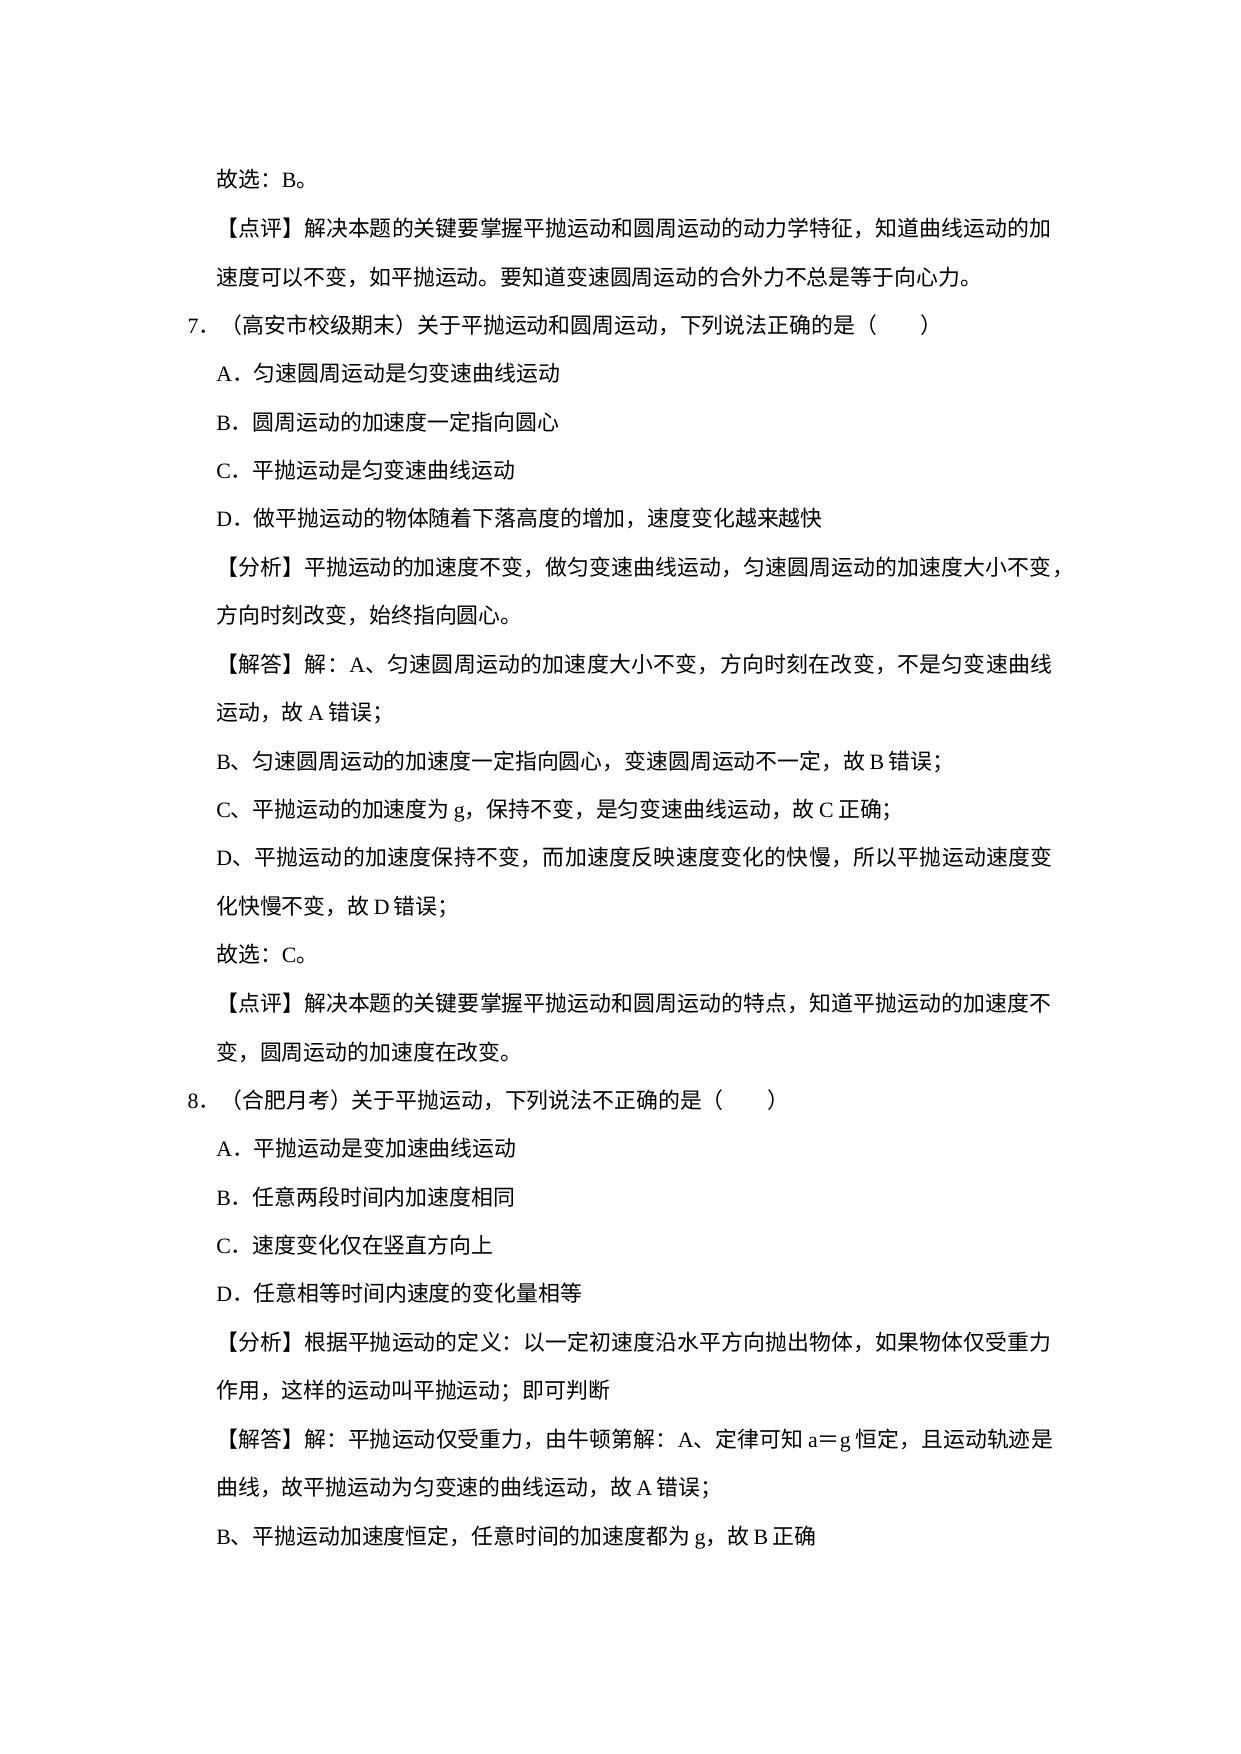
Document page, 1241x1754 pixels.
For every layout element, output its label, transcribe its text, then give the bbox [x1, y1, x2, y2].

text 8．（合肥月考）关于平抛运动，下列说法不正确的是（ ） [187, 1082, 1053, 1115]
text B．圆周运动的加速度一定指向圆心 [187, 404, 1053, 437]
text D．任意相等时间内速度的变化量相等 [187, 1276, 1053, 1308]
text 【分析】根据平抛运动的定义：以一定初速度沿水平方向抛出物体，如果物体仅受重力作用，这样的运动叫平抛运动；即可判断 [216, 1324, 1053, 1405]
text C．平抛运动是匀变速曲线运动 [187, 452, 1053, 485]
text C、平抛运动的加速度为g，保持不变，是匀变速曲线运动，故C正确； [216, 792, 1053, 824]
text 【点评】解决本题的关键要掌握平抛运动和圆周运动的特点，知道平抛运动的加速度不变，圆周运动的加速度在改变。 [216, 985, 1053, 1067]
text 【解答】解：A、匀速圆周运动的加速度大小不变，方向时刻在改变，不是匀变速曲线运动，故A错误； [216, 646, 1053, 727]
text A．平抛运动是变加速曲线运动 [187, 1131, 1053, 1163]
text D、平抛运动的加速度保持不变，而加速度反映速度变化的快慢，所以平抛运动速度变化快慢不变，故D错误； [216, 840, 1053, 921]
text 故选：B。 [216, 162, 1053, 194]
text A．匀速圆周运动是匀变速曲线运动 [187, 356, 1053, 388]
text 故选：C。 [216, 937, 1053, 969]
text 【分析】平抛运动的加速度不变，做匀变速曲线运动，匀速圆周运动的加速度大小不变，方向时刻改变，始终指向圆心。 [216, 549, 1053, 630]
text D．做平抛运动的物体随着下落高度的增加，速度变化越来越快 [187, 501, 1053, 533]
text C．速度变化仅在竖直方向上 [187, 1227, 1053, 1260]
text 【点评】解决本题的关键要掌握平抛运动和圆周运动的动力学特征，知道曲线运动的加速度可以不变，如平抛运动。要知道变速圆周运动的合外力不总是等于向心力。 [216, 210, 1053, 292]
text B、平抛运动加速度恒定，任意时间的加速度都为g，故B正确 [216, 1518, 1053, 1551]
text 7．（高安市校级期末）关于平抛运动和圆周运动，下列说法正确的是（ ） [187, 307, 1053, 340]
text 【解答】解：平抛运动仅受重力，由牛顿第解：A、定律可知a＝g恒定，且运动轨迹是曲线，故平抛运动为匀变速的曲线运动，故A错误； [216, 1421, 1053, 1502]
text B、匀速圆周运动的加速度一定指向圆心，变速圆周运动不一定，故B错误； [216, 743, 1053, 776]
text B．任意两段时间内加速度相同 [187, 1179, 1053, 1212]
